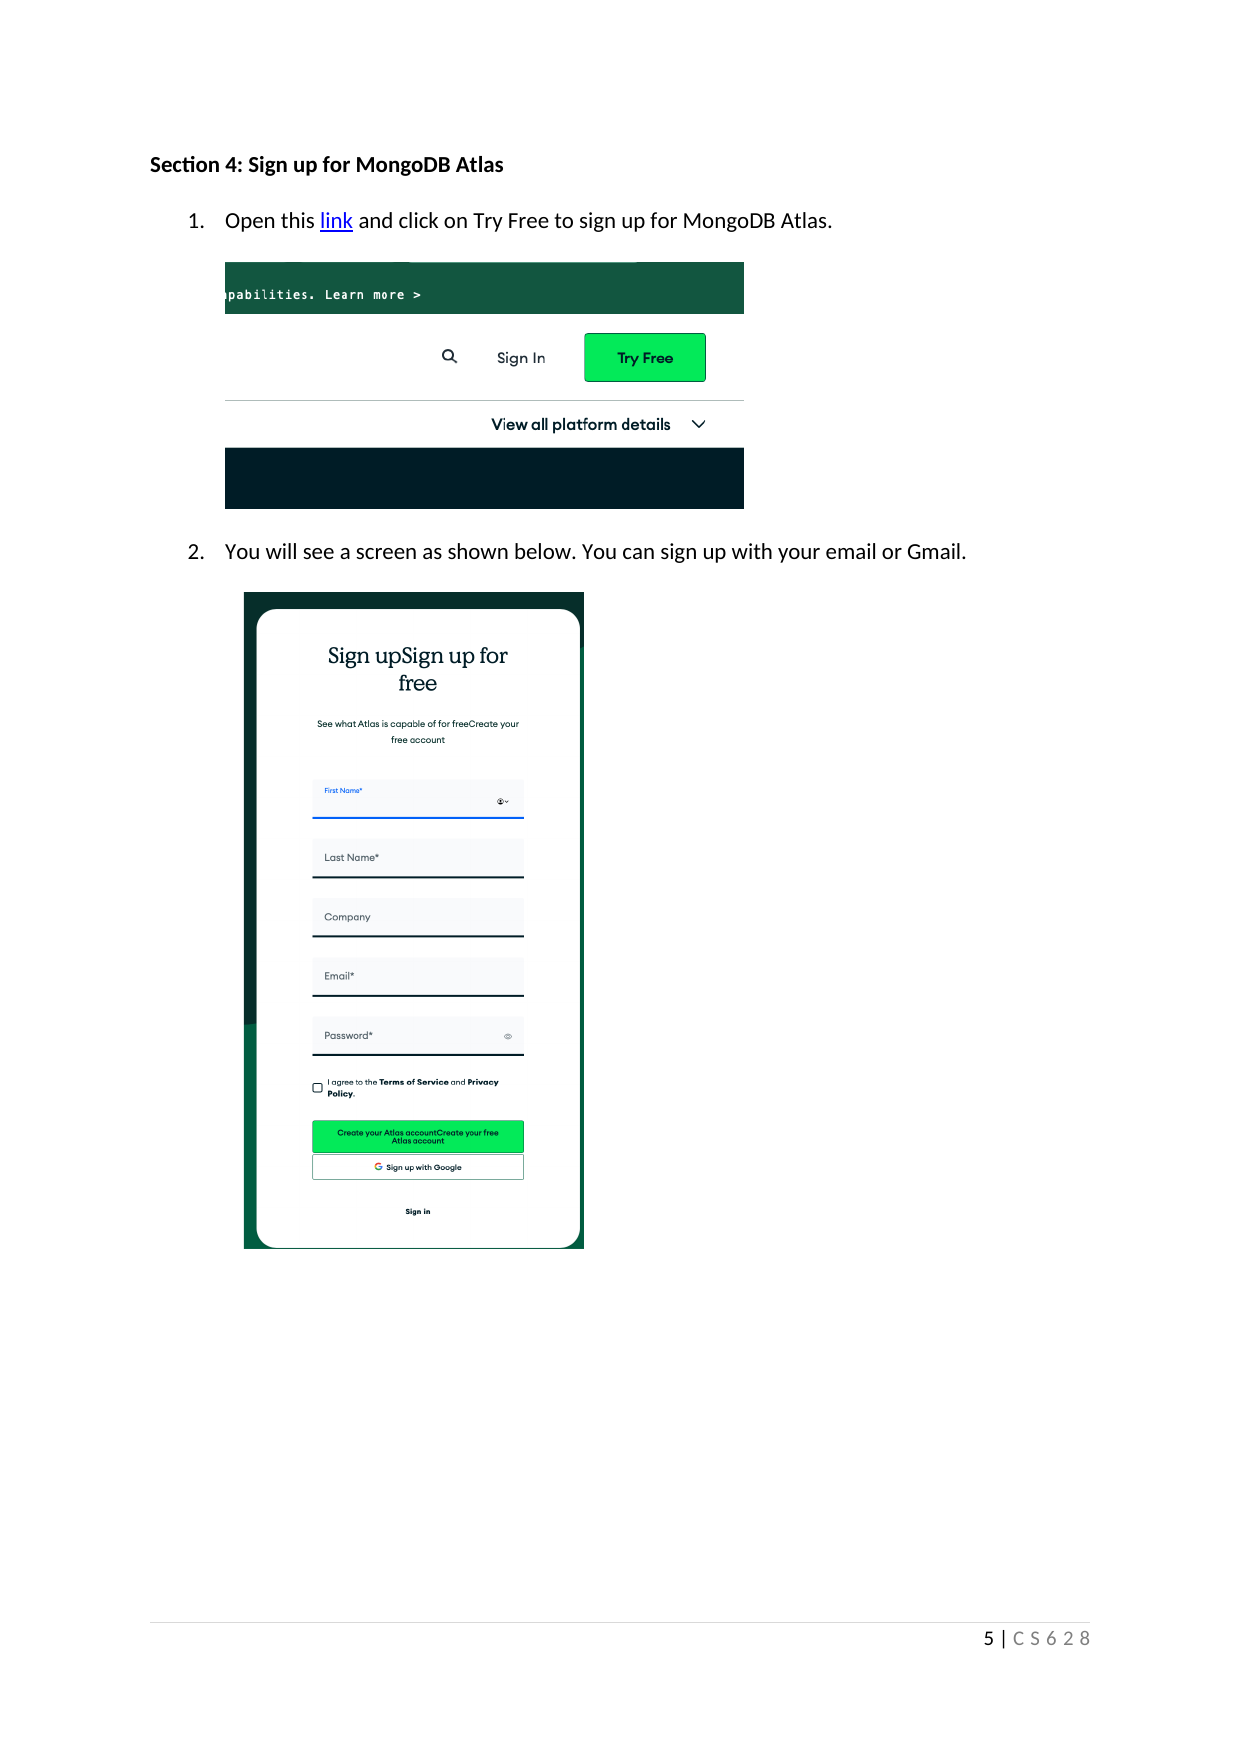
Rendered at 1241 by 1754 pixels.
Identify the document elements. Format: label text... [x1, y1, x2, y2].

picture [225, 262, 744, 509]
text Section 4: Sign up for MongoDB Atlas [150, 150, 1090, 178]
list You will see a screen as shown below. You can sign up with your email or Gmail. [187, 537, 1090, 565]
list Open this link and click on Try Free to sign up for MongoDB Atlas. [187, 206, 1090, 234]
